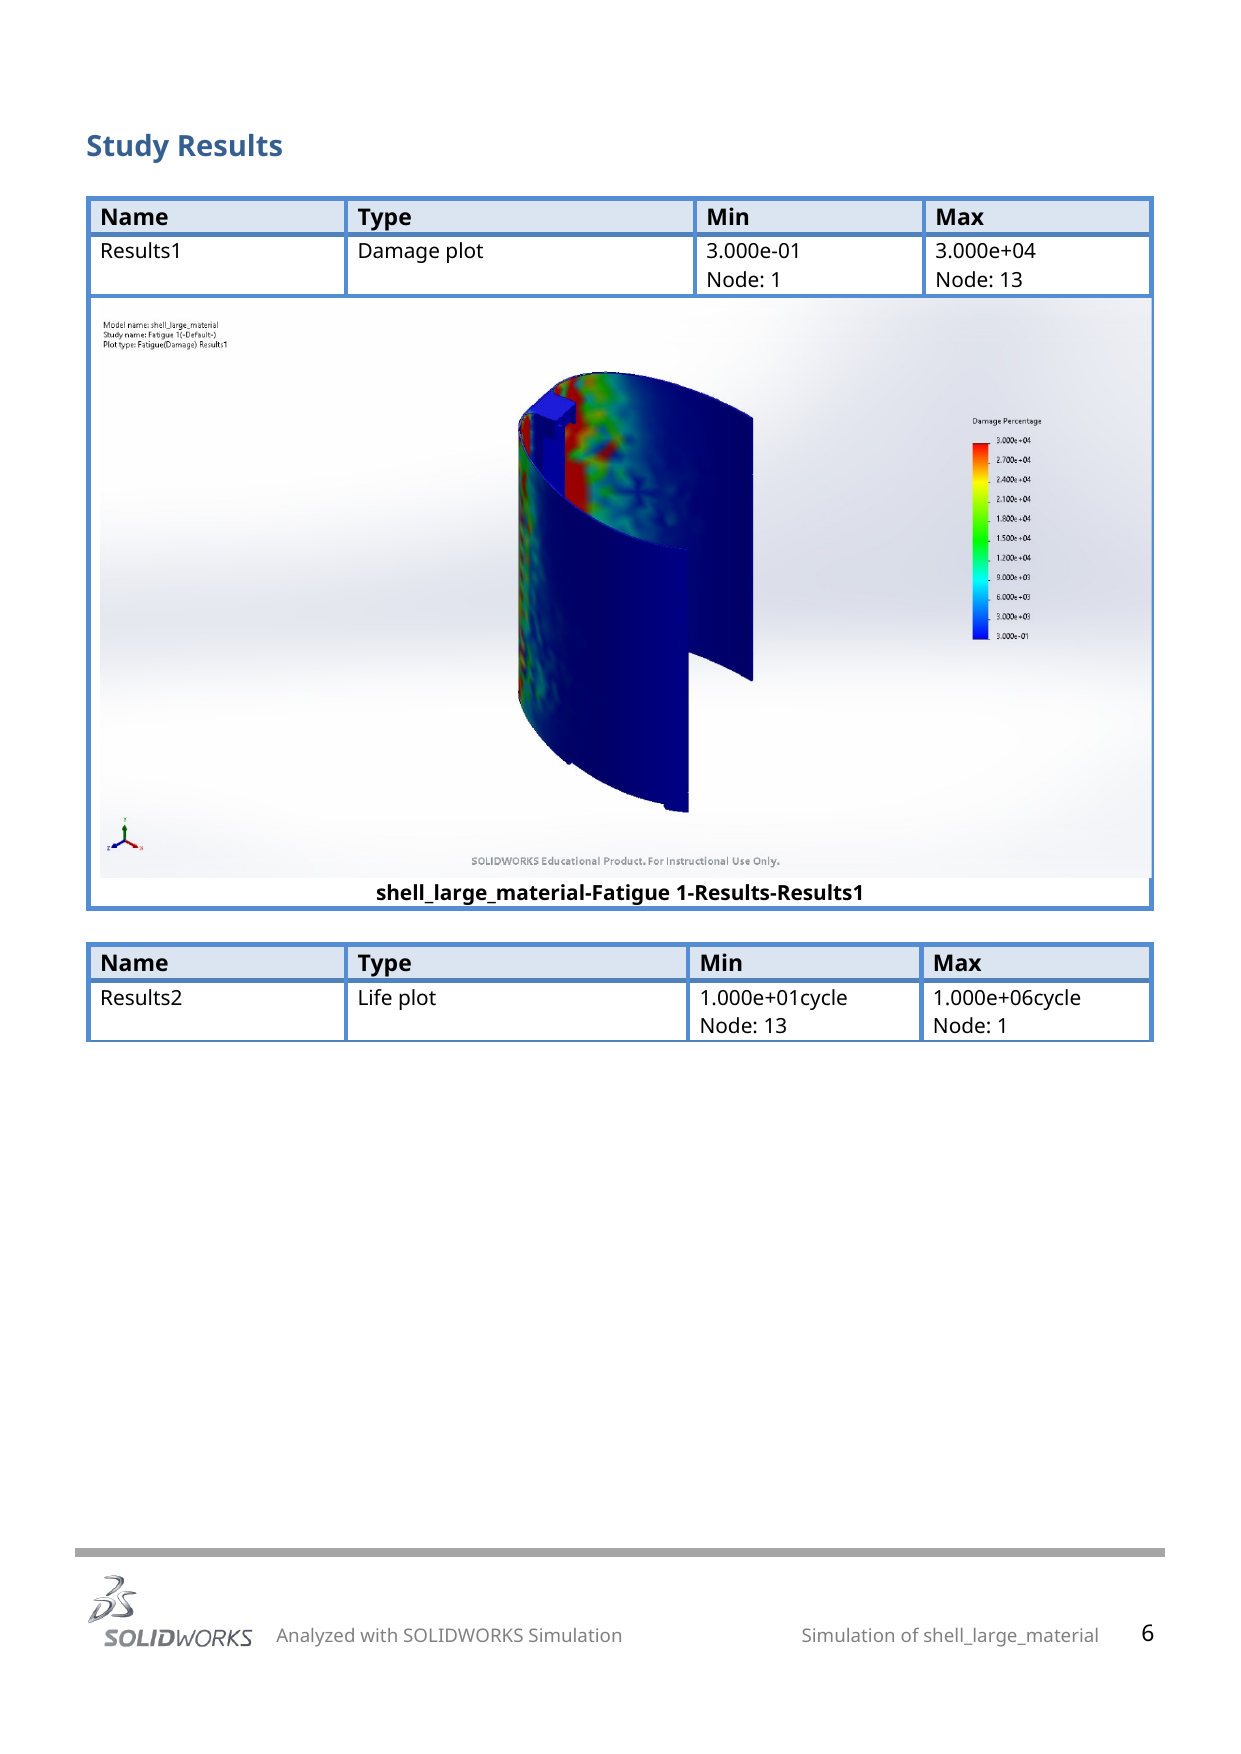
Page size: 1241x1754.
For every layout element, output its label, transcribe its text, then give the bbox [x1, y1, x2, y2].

table_header Study Results [75, 75, 1165, 1042]
picture [100, 298, 1152, 878]
picture [86, 1557, 254, 1648]
